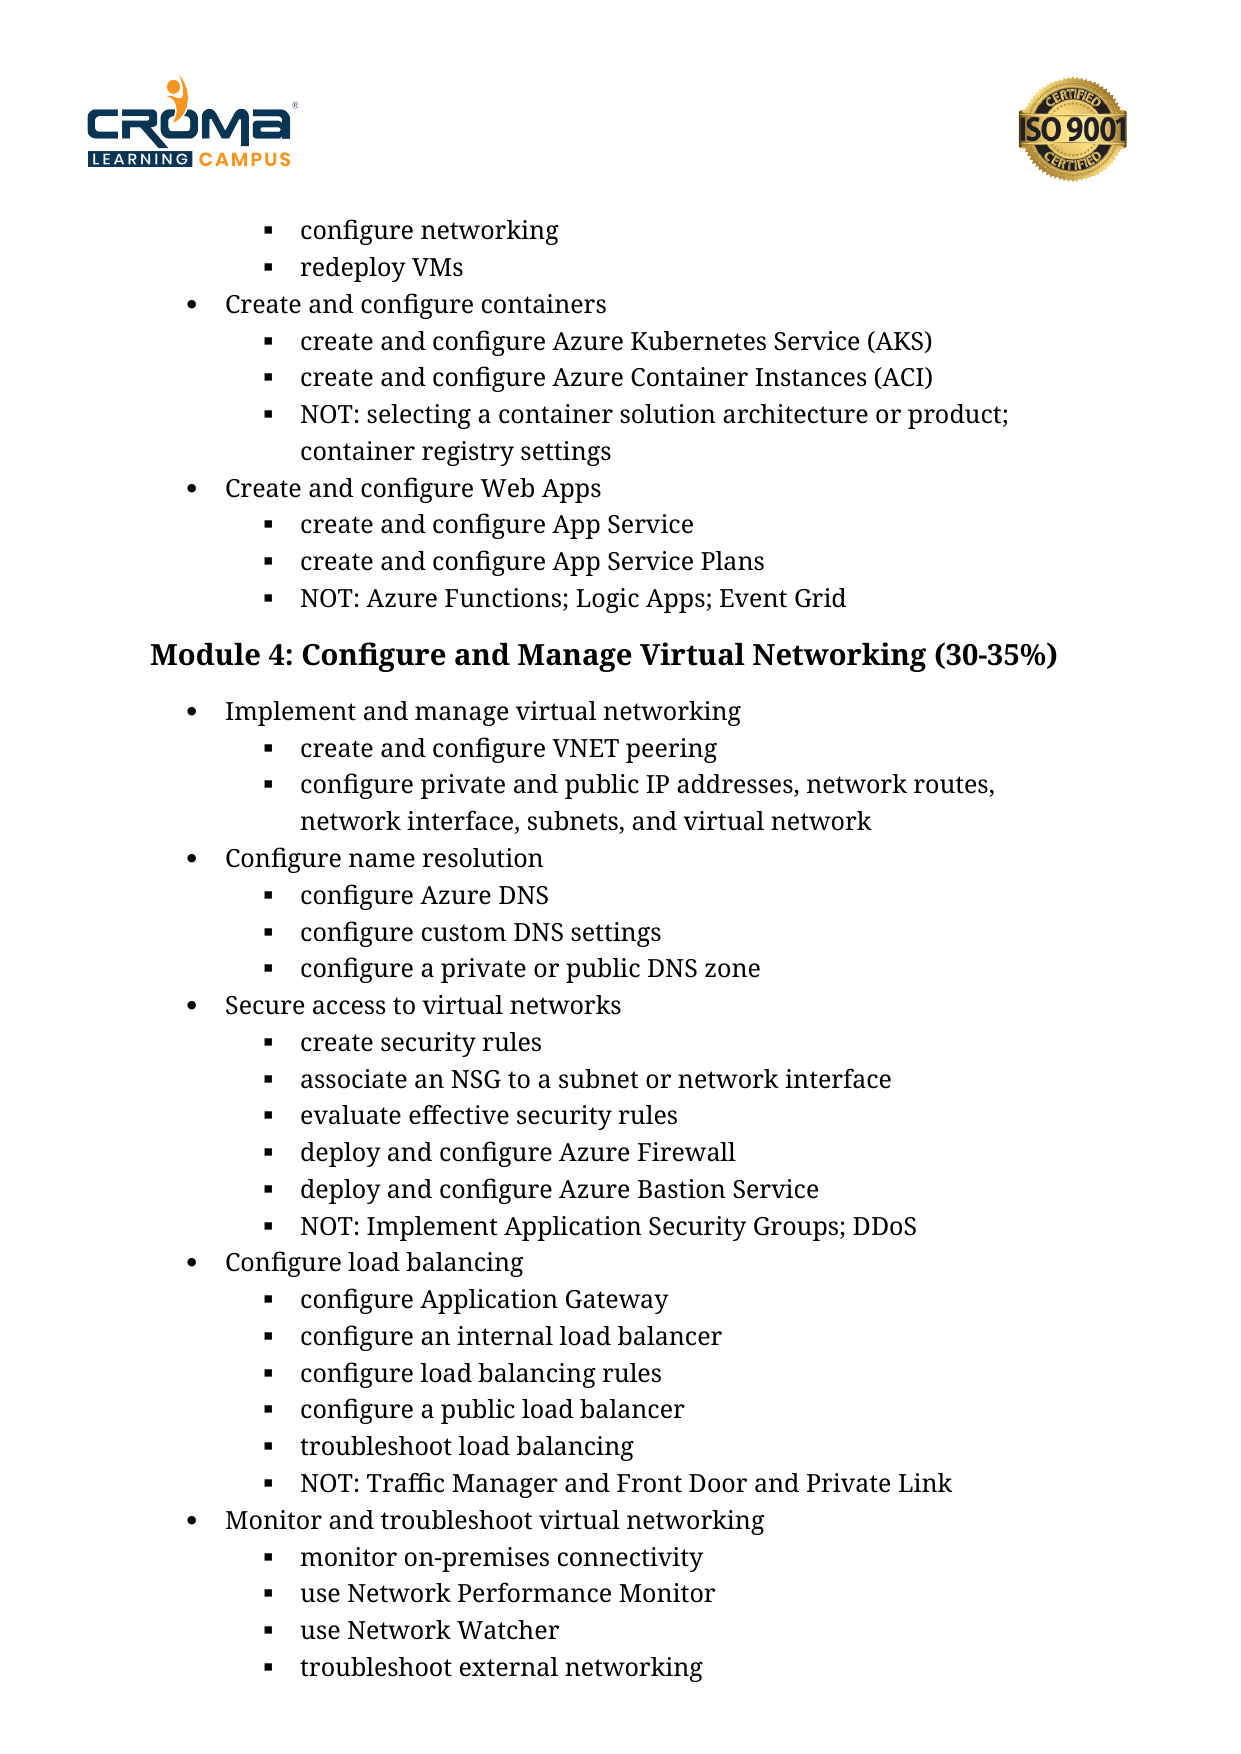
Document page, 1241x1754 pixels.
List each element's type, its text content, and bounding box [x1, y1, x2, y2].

list configure an internal load balancer [262, 1319, 1090, 1353]
list deploy and configure Azure Bastion Service [262, 1172, 1090, 1206]
list configure Azure DNS [262, 877, 1090, 911]
picture [87, 74, 299, 167]
list create and configure VNET peering [262, 730, 1090, 764]
list Create and configure containers [187, 286, 1090, 321]
list Create and configure Web Apps [187, 470, 1090, 504]
list Implement and manage virtual networking [187, 693, 1090, 728]
list evaluate effective security rules [262, 1098, 1090, 1132]
list create and configure App Service Plans [262, 544, 1090, 578]
picture [991, 74, 1155, 184]
list create and configure Azure Container Instances (ACI) [262, 360, 1090, 394]
list deploy and configure Azure Firewall [262, 1135, 1090, 1169]
list NOT: Azure Functions; Logic Apps; Event Grid [262, 581, 1090, 615]
list Monitor and troubleshoot virtual networking [187, 1502, 1090, 1537]
list configure private and public IP addresses, network routes, network interface, subnets, and virtual network [262, 767, 1090, 838]
list configure networking [262, 213, 1090, 247]
list Configure name resolution [187, 841, 1090, 875]
list use Network Performance Monitor [262, 1576, 1090, 1610]
list create security rules [262, 1024, 1090, 1058]
list configure a private or public DNS zone [262, 951, 1090, 985]
list troubleshoot external networking [262, 1649, 1090, 1684]
list Configure load balancing [187, 1245, 1090, 1279]
list associate an NSG to a subnet or network interface [262, 1061, 1090, 1095]
list configure Application Gateway [262, 1282, 1090, 1316]
list redeploy VMs [262, 250, 1090, 284]
list configure load balancing rules [262, 1355, 1090, 1389]
list NOT: Implement Application Security Groups; DDoS [262, 1208, 1090, 1242]
list create and configure Azure Kubernetes Service (AKS) [262, 323, 1090, 357]
list NOT: Traffic Manager and Front Door and Private Link [262, 1466, 1090, 1500]
list configure a public load balancer [262, 1392, 1090, 1426]
list troubleshoot load balancing [262, 1429, 1090, 1463]
text Module 4: Configure and Manage Virtual Networking (30-35%) [150, 634, 1090, 674]
list create and configure App Service [262, 507, 1090, 541]
list use Network Watcher [262, 1613, 1090, 1647]
list NOT: selecting a container solution architecture or product; container registry settings [262, 397, 1090, 468]
list configure custom DNS settings [262, 914, 1090, 948]
list Secure access to virtual networks [187, 988, 1090, 1022]
list monitor on-premises connectivity [262, 1539, 1090, 1573]
